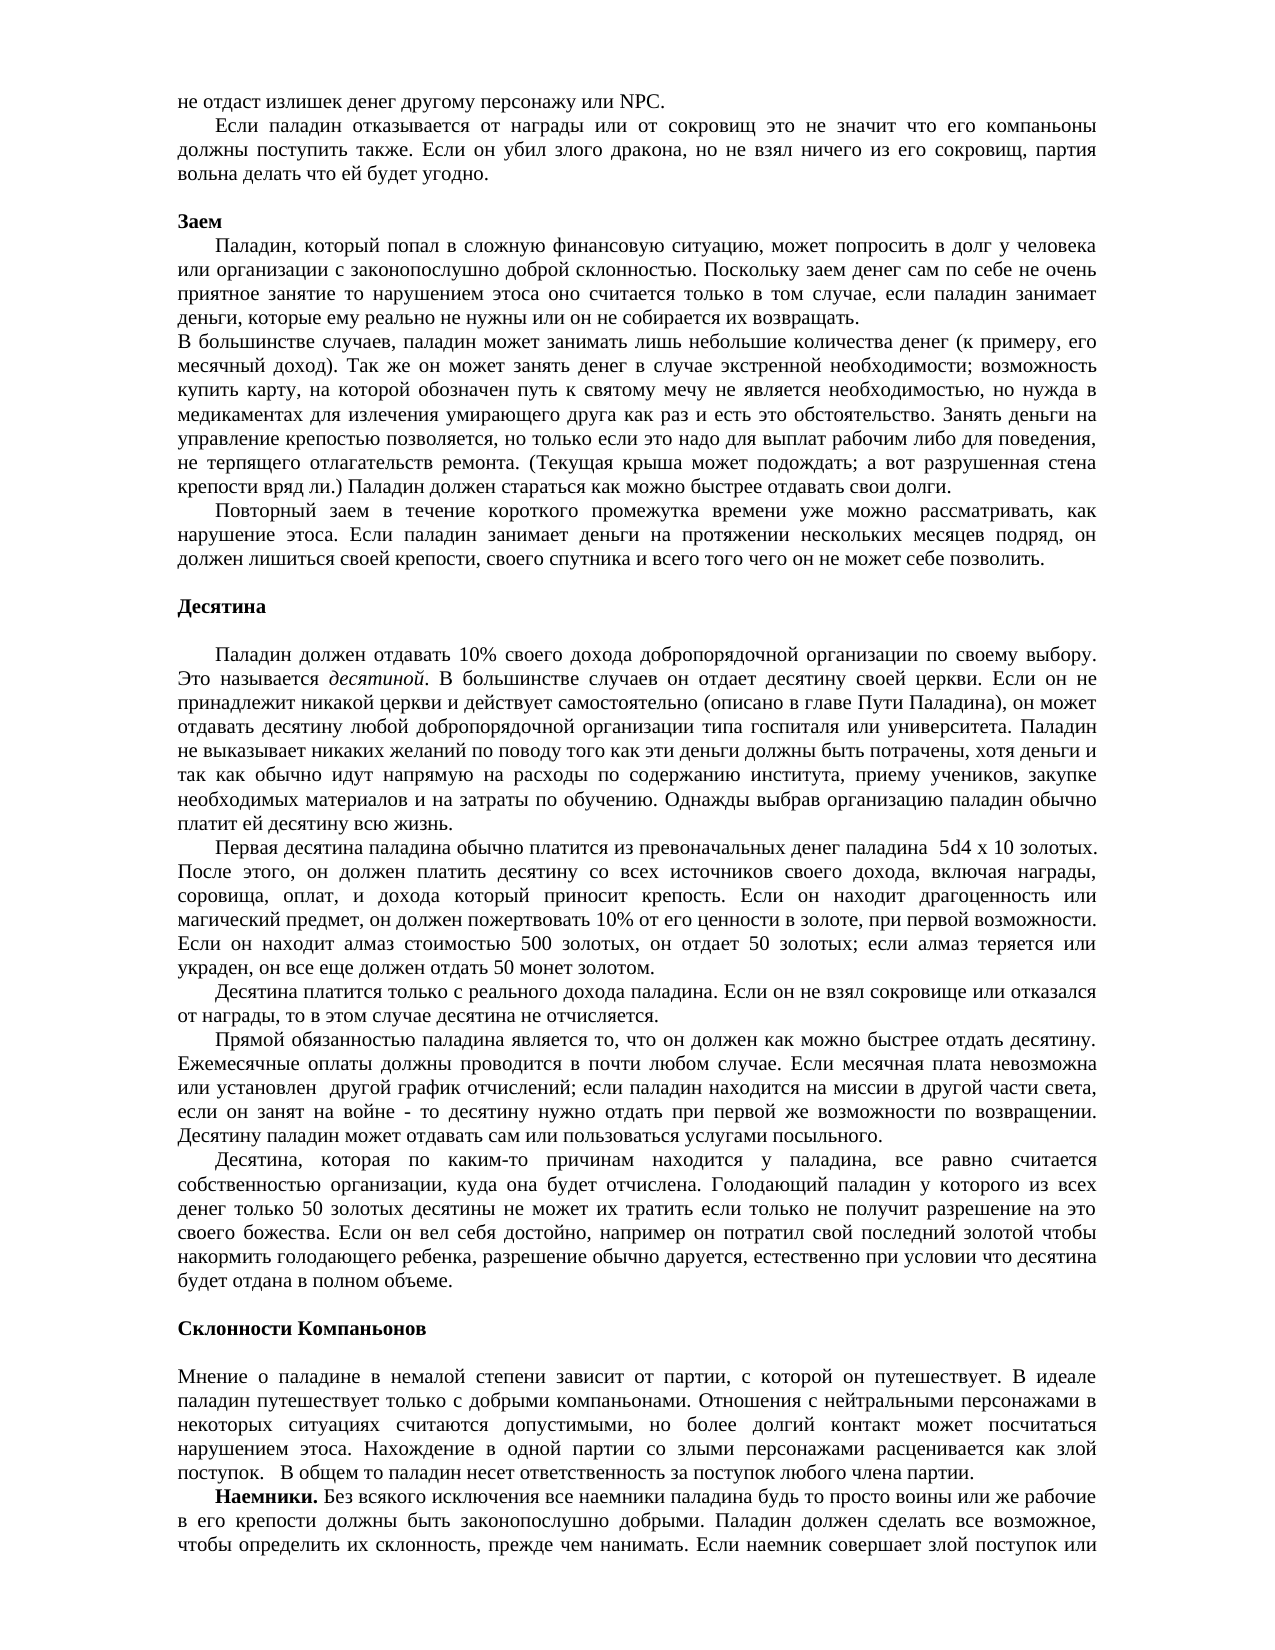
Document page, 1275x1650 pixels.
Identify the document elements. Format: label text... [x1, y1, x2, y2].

text Десятина [177, 594, 1098, 618]
text Мнение о паладине в немалой степени зависит от партии, с которой он путешествует. В идеале паладин путешествует только с добрыми компаньонами. Отношения с нейтральными персонажами в некоторых ситуациях считаются допустимыми, но более долгий контакт может посчитаться нарушением этоса. Нахождение в одной партии со злыми персонажами расценивается как злой поступок. В общем то паладин несет ответственность за поступок любого члена партии. [177, 1364, 1098, 1484]
text Заем [177, 209, 1098, 233]
text Паладин, который попал в сложную финансовую ситуацию, может попросить в долг у человека или организации с законопослушно доброй склонностью. Поскольку заем денег сам по себе не очень приятное занятие то нарушением этоса оно считается только в том случае, если паладин занимает деньги, которые ему реально не нужны или он не собирается их возвращать. [177, 233, 1098, 329]
text Десятина, которая по каким-то причинам находится у паладина, все равно считается собственностью организации, куда она будет отчислена. Голодающий паладин у которого из всех денег только 50 золотых десятины не может их тратить если только не получит разрешение на это своего божества. Если он вел себя достойно, например он потратил свой последний золотой чтобы накормить голодающего ребенка, разрешение обычно даруется, естественно при условии что десятина будет отдана в полном объеме. [177, 1147, 1098, 1292]
text Прямой обязанностью паладина является то, что он должен как можно быстрее отдать десятину. Ежемесячные оплаты должны проводится в почти любом случае. Если месячная плата невозможна или установлен другой график отчислений; если паладин находится на миссии в другой части света, если он занят на войне - то десятину нужно отдать при первой же возможности по возвращении. Десятину паладин может отдавать сам или пользоваться услугами посыльного. [177, 1027, 1098, 1147]
text Первая десятина паладина обычно платится из превоначальных денег паладина 5d4 x 10 золотых. После этого, он должен платить десятину со всех источников своего дохода, включая награды, соровища, оплат, и дохода который приносит крепость. Если он находит драгоценность или магический предмет, он должен пожертвовать 10% от его ценности в золоте, при первой возможности. Если он находит алмаз стоимостью 500 золотых, он отдает 50 золотых; если алмаз теряется или украден, он все еще должен отдать 50 монет золотом. [177, 834, 1098, 979]
text В большинстве случаев, паладин может занимать лишь небольшие количества денег (к примеру, его месячный доход). Так же он может занять денег в случае экстренной необходимости; возможность купить карту, на которой обозначен путь к святому мечу не является необходимостью, но нужда в медикаментах для излечения умирающего друга как раз и есть это обстоятельство. Занять деньги на управление крепостью позволяется, но только если это надо для выплат рабочим либо для поведения, не терпящего отлагательств ремонта. (Текущая крыша может подождать; а вот разрушенная стена крепости вряд ли.) Паладин должен стараться как можно быстрее отдавать свои долги. [177, 329, 1098, 498]
text Склонности Компаньонов [177, 1316, 1098, 1340]
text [177, 1484, 1098, 1556]
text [177, 89, 1098, 113]
text Повторный заем в течение короткого промежутка времени уже можно рассматривать, как нарушение этоса. Если паладин занимает деньги на протяжении нескольких месяцев подряд, он должен лишиться своей крепости, своего спутника и всего того чего он не может себе позволить. [177, 498, 1098, 570]
text Если паладин отказывается от награды или от сокровищ это не значит что его компаньоны должны поступить также. Если он убил злого дракона, но не взял ничего из его сокровищ, партия вольна делать что ей будет угодно. [177, 113, 1098, 185]
text Паладин должен отдавать 10% своего дохода добропорядочной организации по своему выбору. Это называется десятиной. В большинстве случаев он отдает десятину своей церкви. Если он не принадлежит никакой церкви и действует самостоятельно (описано в главе Пути Паладина), он может отдавать десятину любой добропорядочной организации типа госпиталя или университета. Паладин не выказывает никаких желаний по поводу того как эти деньги должны быть потрачены, хотя деньги и так как обычно идут напрямую на расходы по содержанию института, приему учеников, закупке необходимых материалов и на затраты по обучению. Однажды выбрав организацию паладин обычно платит ей десятину всю жизнь. [177, 642, 1098, 834]
text Десятина платится только с реального дохода паладина. Если он не взял сокровище или отказался от награды, то в этом случае десятина не отчисляется. [177, 979, 1098, 1027]
